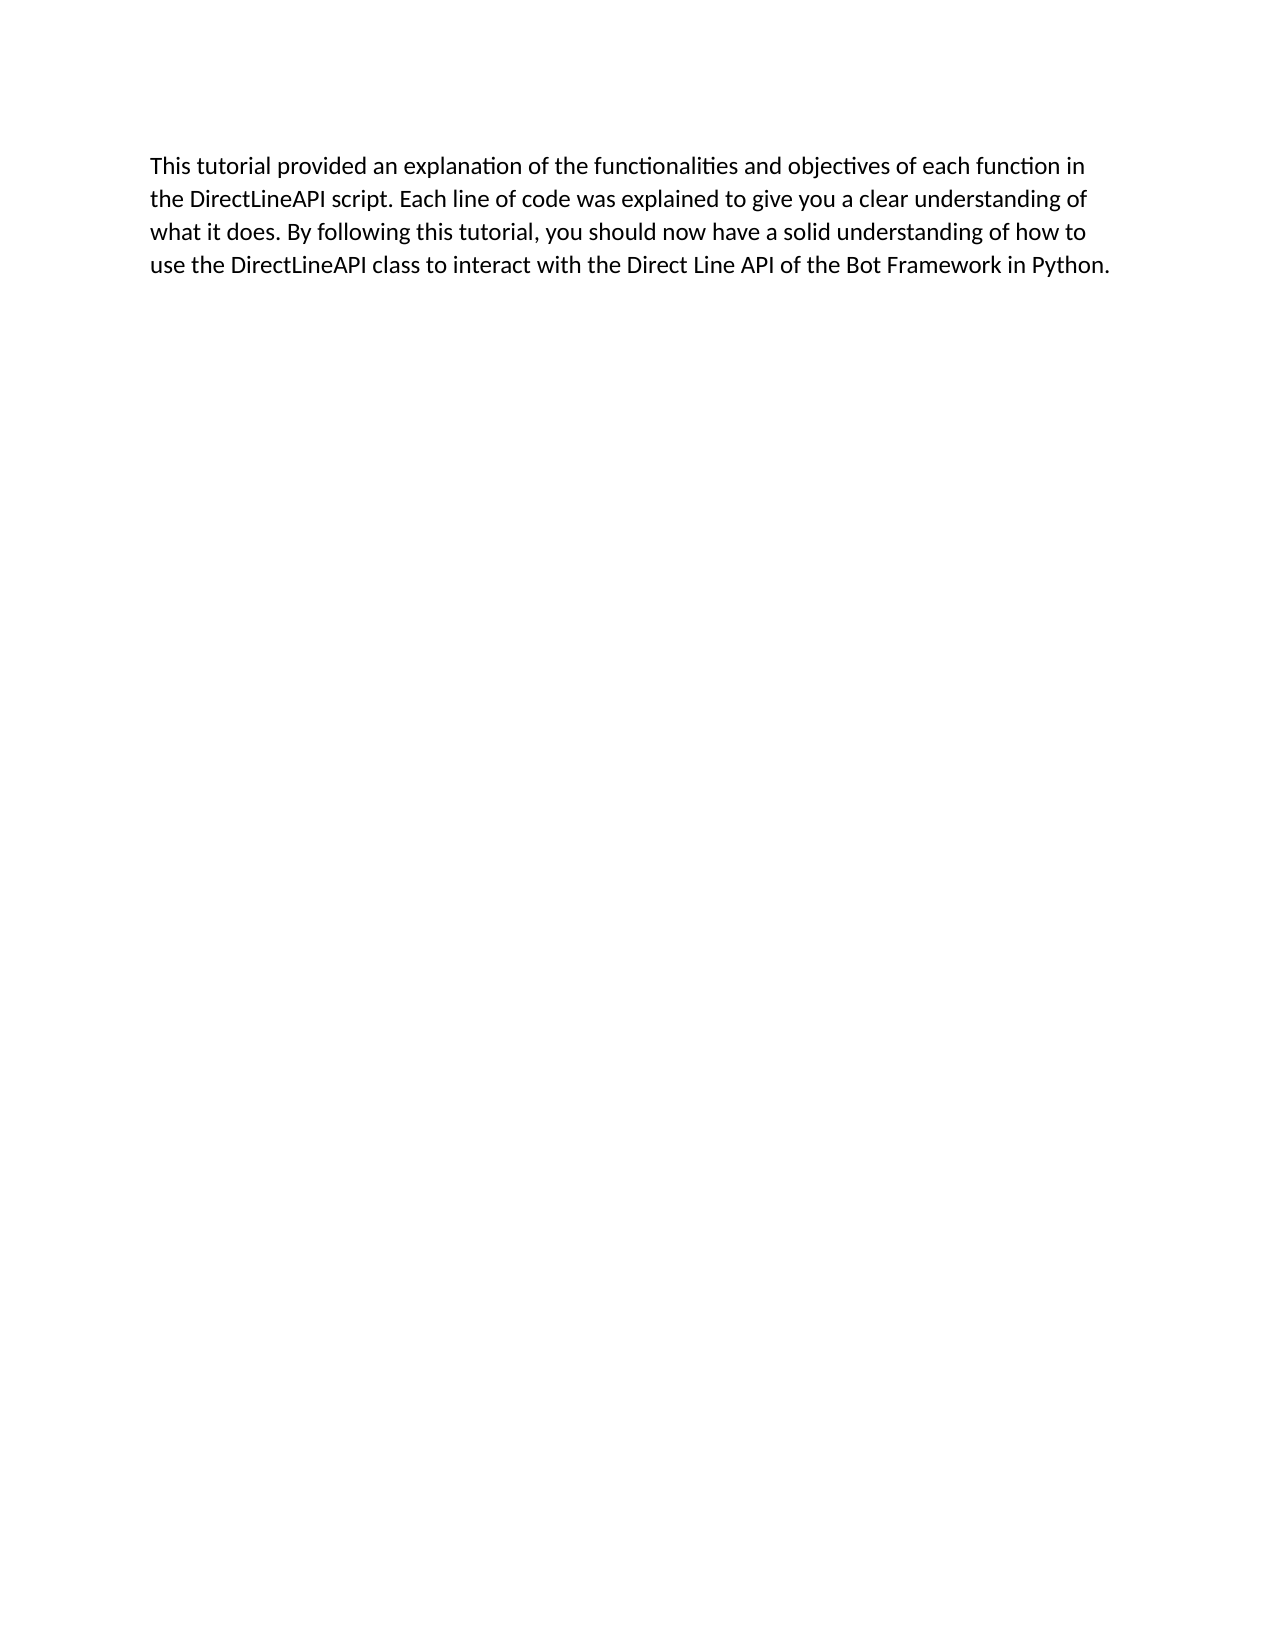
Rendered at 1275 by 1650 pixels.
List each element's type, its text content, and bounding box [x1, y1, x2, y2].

text This tutorial provided an explanation of the functionalities and objectives of each function in the DirectLineAPI script. Each line of code was explained to give you a clear understanding of what it does. By following this tutorial, you should now have a solid understanding of how to use the DirectLineAPI class to interact with the Direct Line API of the Bot Framework in Python. [150, 150, 1125, 279]
